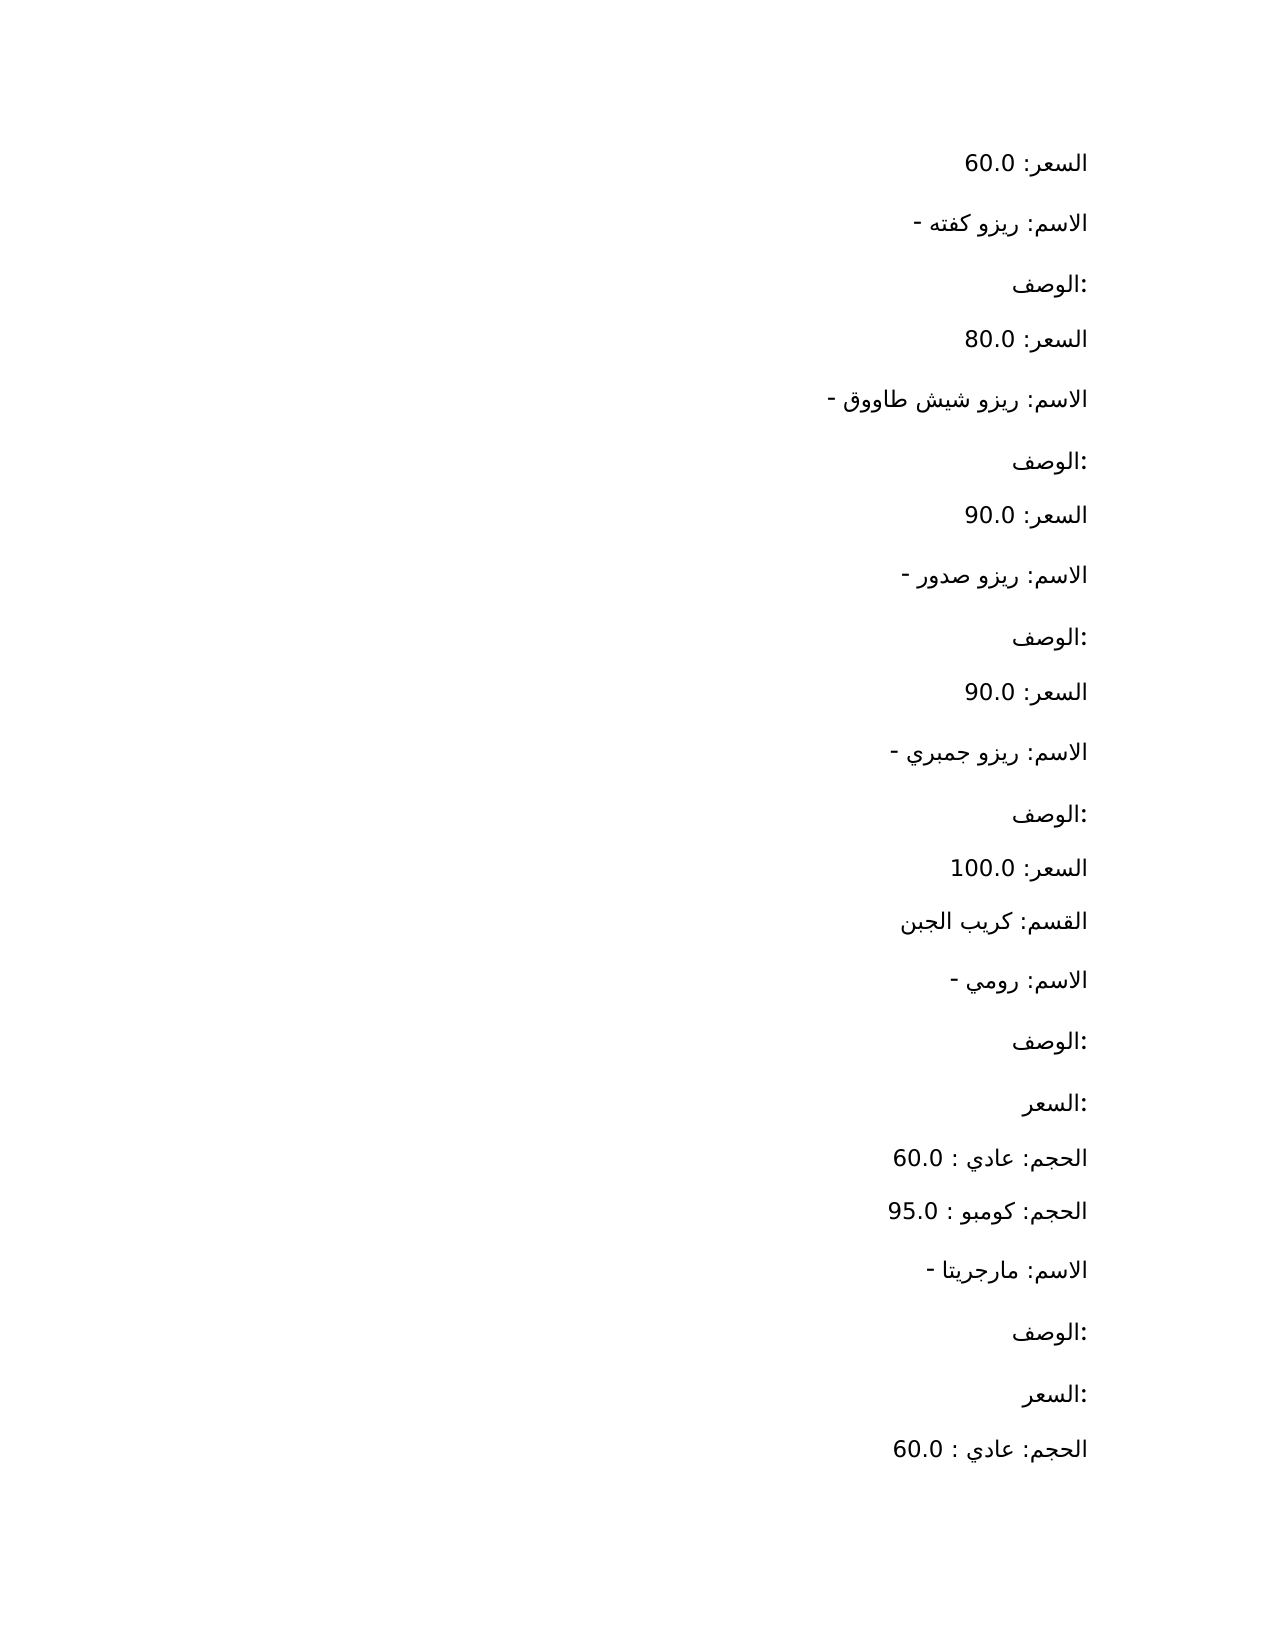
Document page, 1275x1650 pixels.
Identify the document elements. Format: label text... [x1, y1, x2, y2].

text الحجم: عادي : 60.0 [187, 1145, 1087, 1172]
text الحجم: عادي : 60.0 [187, 1436, 1087, 1463]
text - الاسم: ريزو كفته [187, 203, 1087, 238]
text السعر: 100.0 [187, 855, 1087, 882]
text الحجم: كومبو : 95.0 [187, 1198, 1087, 1224]
text - الاسم: ريزو شيش طاووق [187, 379, 1087, 415]
text - الاسم: ريزو صدور [187, 556, 1087, 591]
text - الاسم: ريزو جمبري [187, 732, 1087, 767]
text الوصف: [187, 617, 1087, 653]
text الوصف: [187, 441, 1087, 477]
text القسم: كريب الجبن [187, 908, 1087, 935]
text - الاسم: رومي [187, 960, 1087, 995]
text الوصف: [187, 794, 1087, 829]
text الوصف: [187, 1312, 1087, 1348]
text السعر: [187, 1374, 1087, 1410]
text السعر: [187, 1083, 1087, 1119]
text السعر: 60.0 [187, 150, 1087, 177]
text السعر: 90.0 [187, 503, 1087, 529]
text الوصف: [187, 264, 1087, 300]
text السعر: 90.0 [187, 679, 1087, 706]
text - الاسم: مارجريتا [187, 1251, 1087, 1286]
text الوصف: [187, 1021, 1087, 1057]
text السعر: 80.0 [187, 326, 1087, 353]
